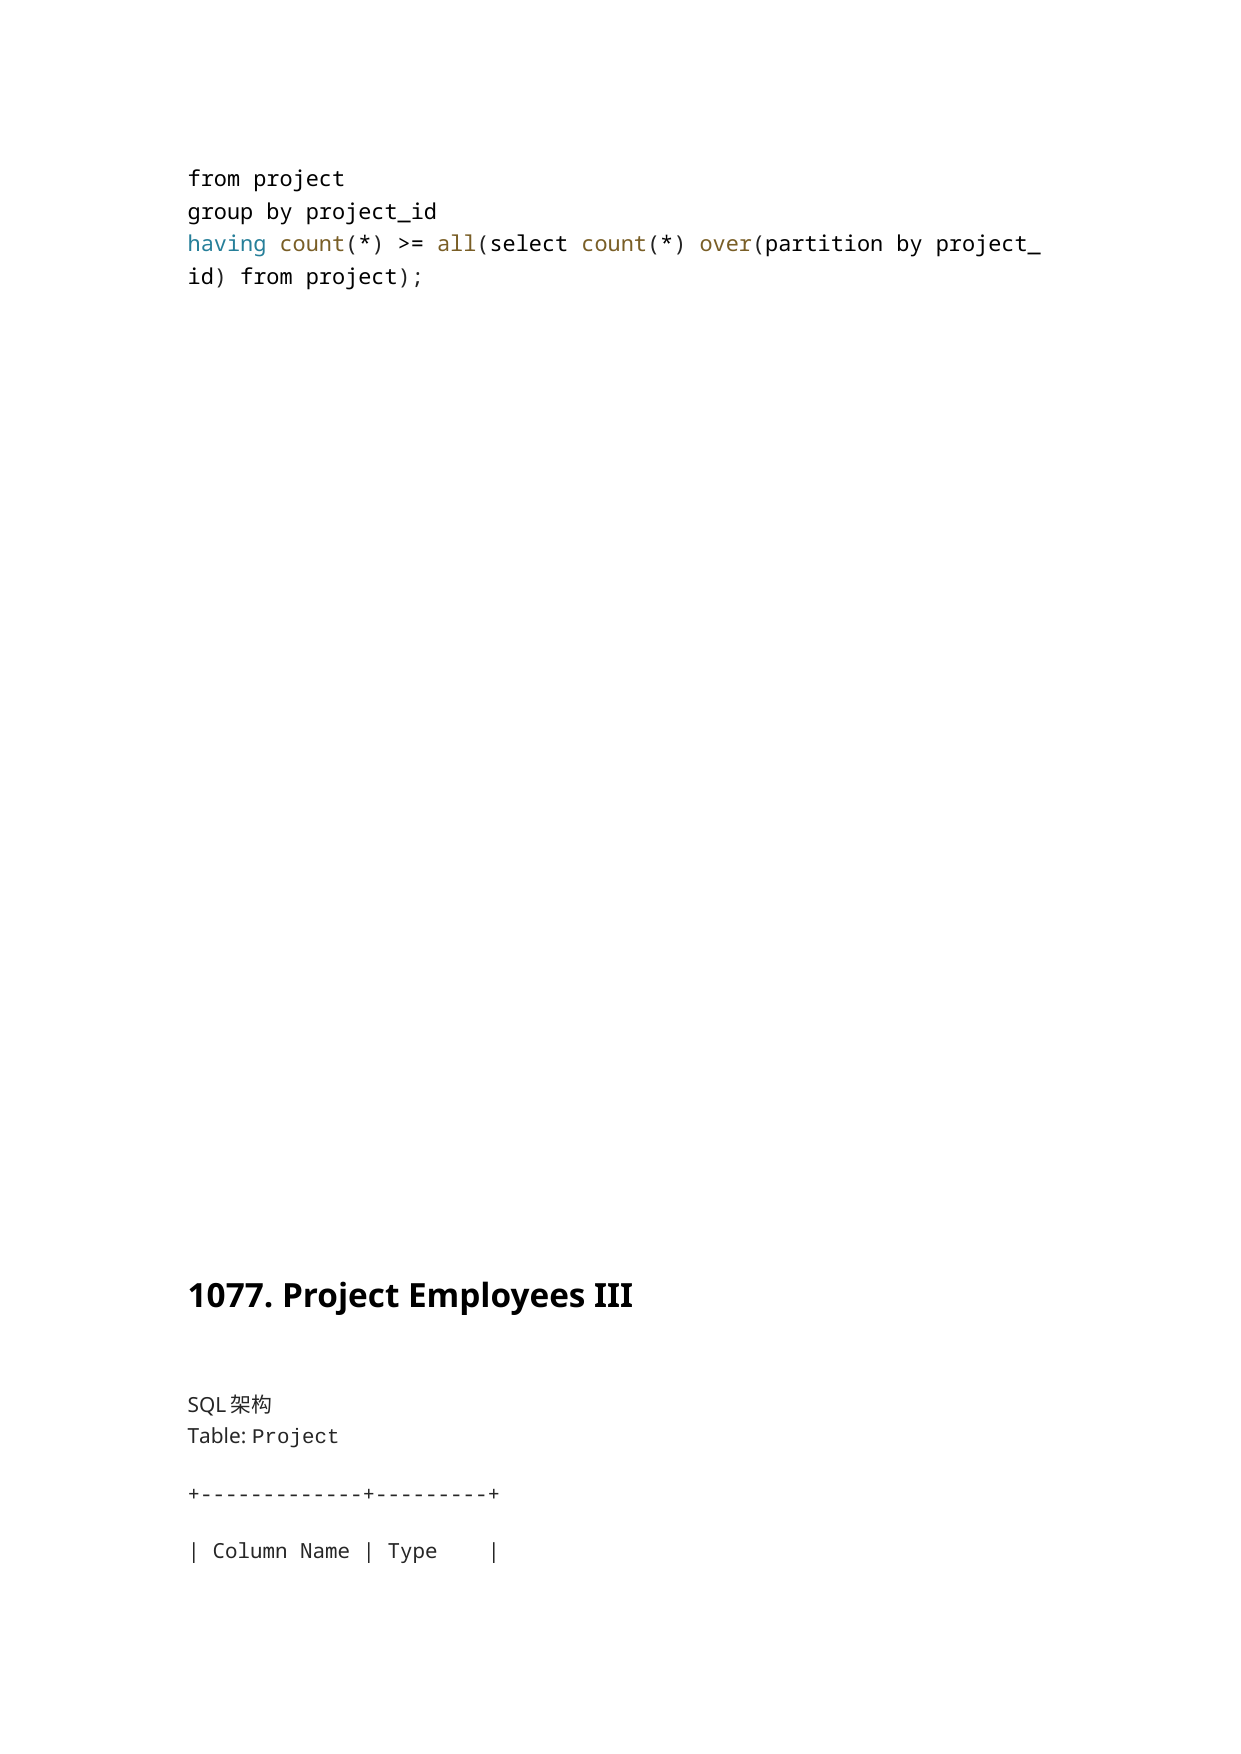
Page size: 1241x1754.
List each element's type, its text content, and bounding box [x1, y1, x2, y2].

text Table: Project [187, 1419, 1053, 1452]
text | Column Name | Type | [187, 1534, 1053, 1567]
text from project [187, 162, 1053, 194]
subtitle 1077. Project Employees III [187, 1262, 1053, 1327]
text +-------------+---------+ [187, 1477, 1053, 1509]
text group by project_id [187, 194, 1053, 227]
text SQL架构 [187, 1387, 1053, 1419]
text having count(*) >= all(select count(*) over(partition by project_id) from project); [187, 227, 1053, 292]
